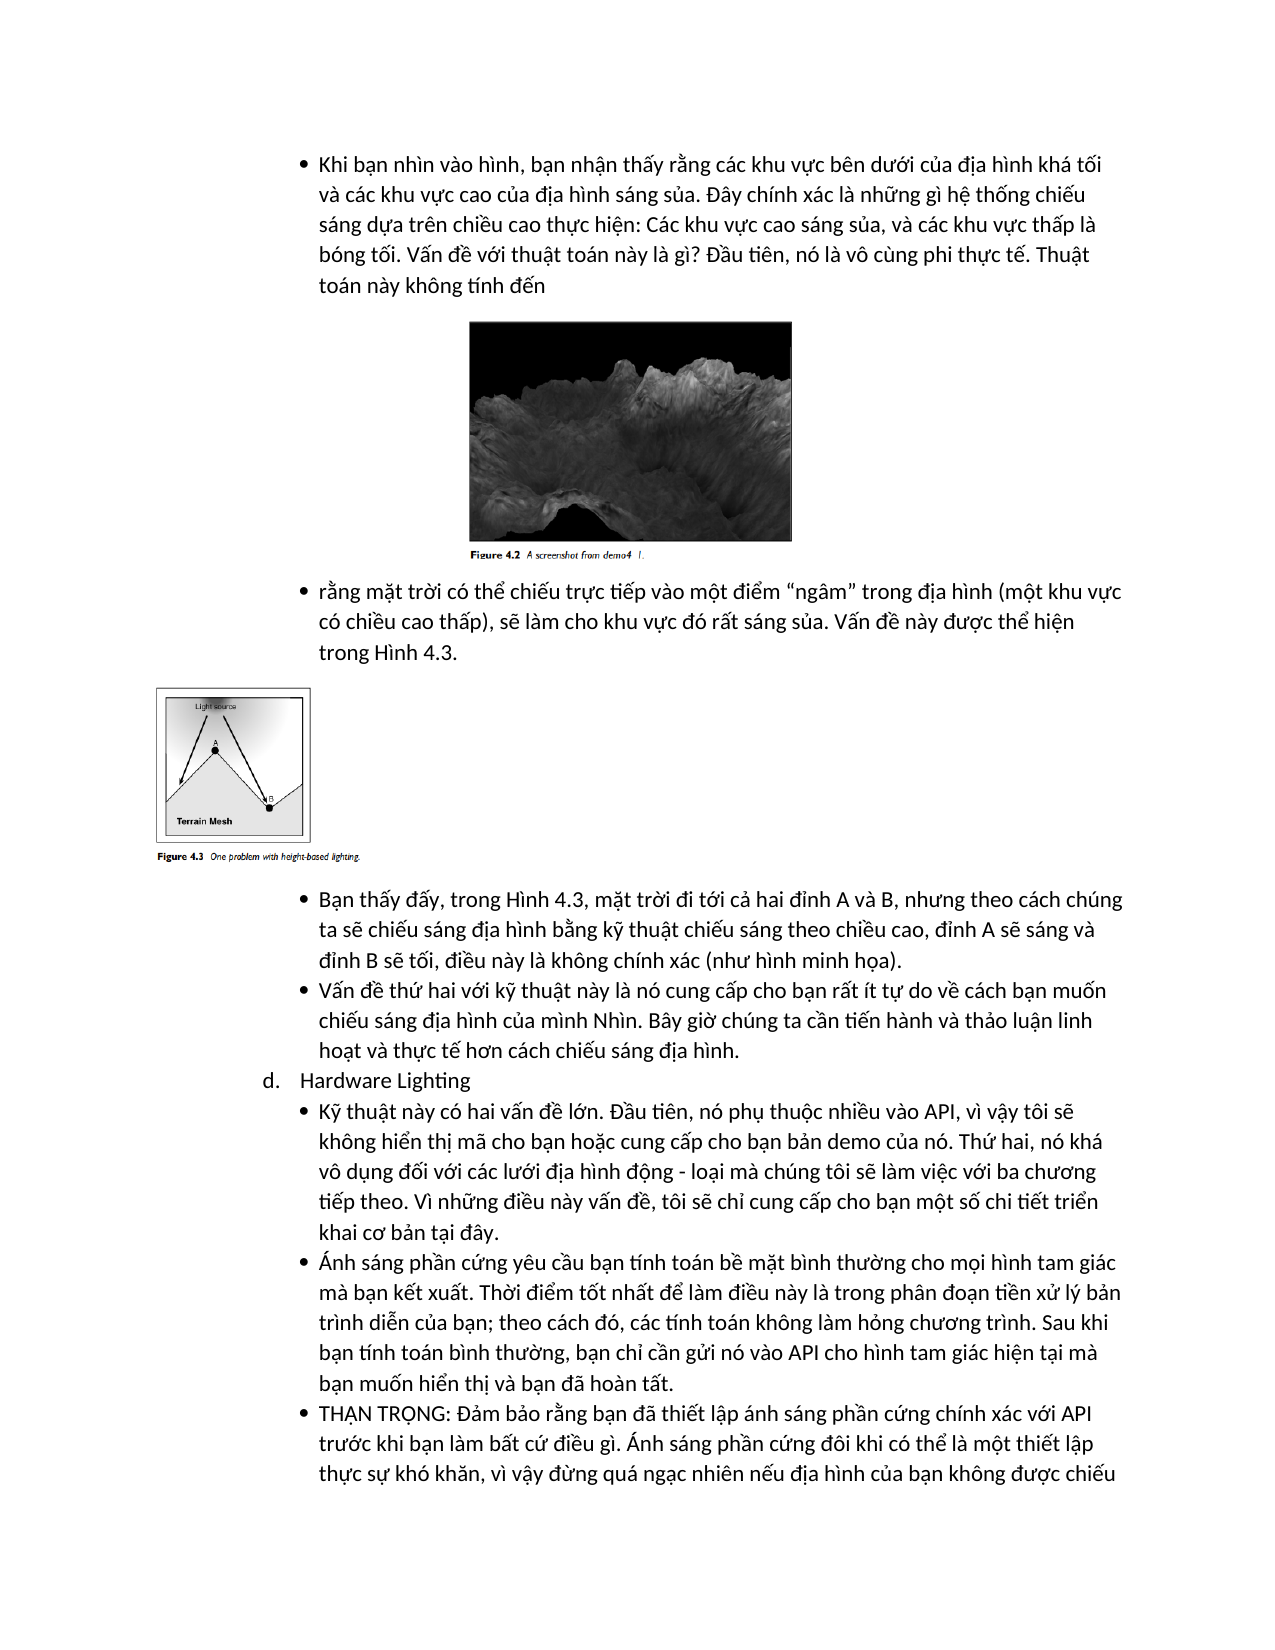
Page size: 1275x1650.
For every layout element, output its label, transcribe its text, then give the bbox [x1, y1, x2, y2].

list Bạn thấy đấy, trong Hình 4.3, mặt trời đi tới cả hai đỉnh A và B, nhưng theo cách chúng ta sẽ chiếu sáng địa hình bằng kỹ thuật chiếu sáng theo chiều cao, đỉnh A sẽ sáng và đỉnh B sẽ tối, điều này là không chính xác (như hình minh họa). [300, 885, 1125, 974]
list Vấn đề thứ hai với kỹ thuật này là nó cung cấp cho bạn rất ít tự do về cách bạn muốn chiếu sáng địa hình của mình Nhìn. Bây giờ chúng ta cần tiến hành và thảo luận linh hoạt và thực tế hơn cách chiếu sáng địa hình. [300, 976, 1125, 1064]
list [300, 1399, 1125, 1487]
picture [465, 317, 810, 559]
picture [150, 684, 386, 867]
list Ánh sáng phần cứng yêu cầu bạn tính toán bề mặt bình thường cho mọi hình tam giác mà bạn kết xuất. Thời điểm tốt nhất để làm điều này là trong phân đoạn tiền xử lý bản trình diễn của bạn; theo cách đó, các tính toán không làm hỏng chương trình. Sau khi bạn tính toán bình thường, bạn chỉ cần gửi nó vào API cho hình tam giác hiện tại mà bạn muốn hiển thị và bạn đã hoàn tất. [300, 1248, 1125, 1397]
list Hardware Lighting [262, 1067, 1125, 1094]
list rằng mặt trời có thể chiếu trực tiếp vào một điểm “ngâm” trong địa hình (một khu vực có chiều cao thấp), sẽ làm cho khu vực đó rất sáng sủa. Vấn đề này được thể hiện trong Hình 4.3. [300, 577, 1125, 666]
list Kỹ thuật này có hai vấn đề lớn. Đầu tiên, nó phụ thuộc nhiều vào API, vì vậy tôi sẽ không hiển thị mã cho bạn hoặc cung cấp cho bạn bản demo của nó. Thứ hai, nó khá vô dụng đối với các lưới địa hình động - loại mà chúng tôi sẽ làm việc với ba chương tiếp theo. Vì những điều này vấn đề, tôi sẽ chỉ cung cấp cho bạn một số chi tiết triển khai cơ bản tại đây. [300, 1097, 1125, 1246]
list Khi bạn nhìn vào hình, bạn nhận thấy rằng các khu vực bên dưới của địa hình khá tối và các khu vực cao của địa hình sáng sủa. Đây chính xác là những gì hệ thống chiếu sáng dựa trên chiều cao thực hiện: Các khu vực cao sáng sủa, và các khu vực thấp là bóng tối. Vấn đề với thuật toán này là gì? Đầu tiên, nó là vô cùng phi thực tế. Thuật toán này không tính đến [300, 150, 1125, 299]
